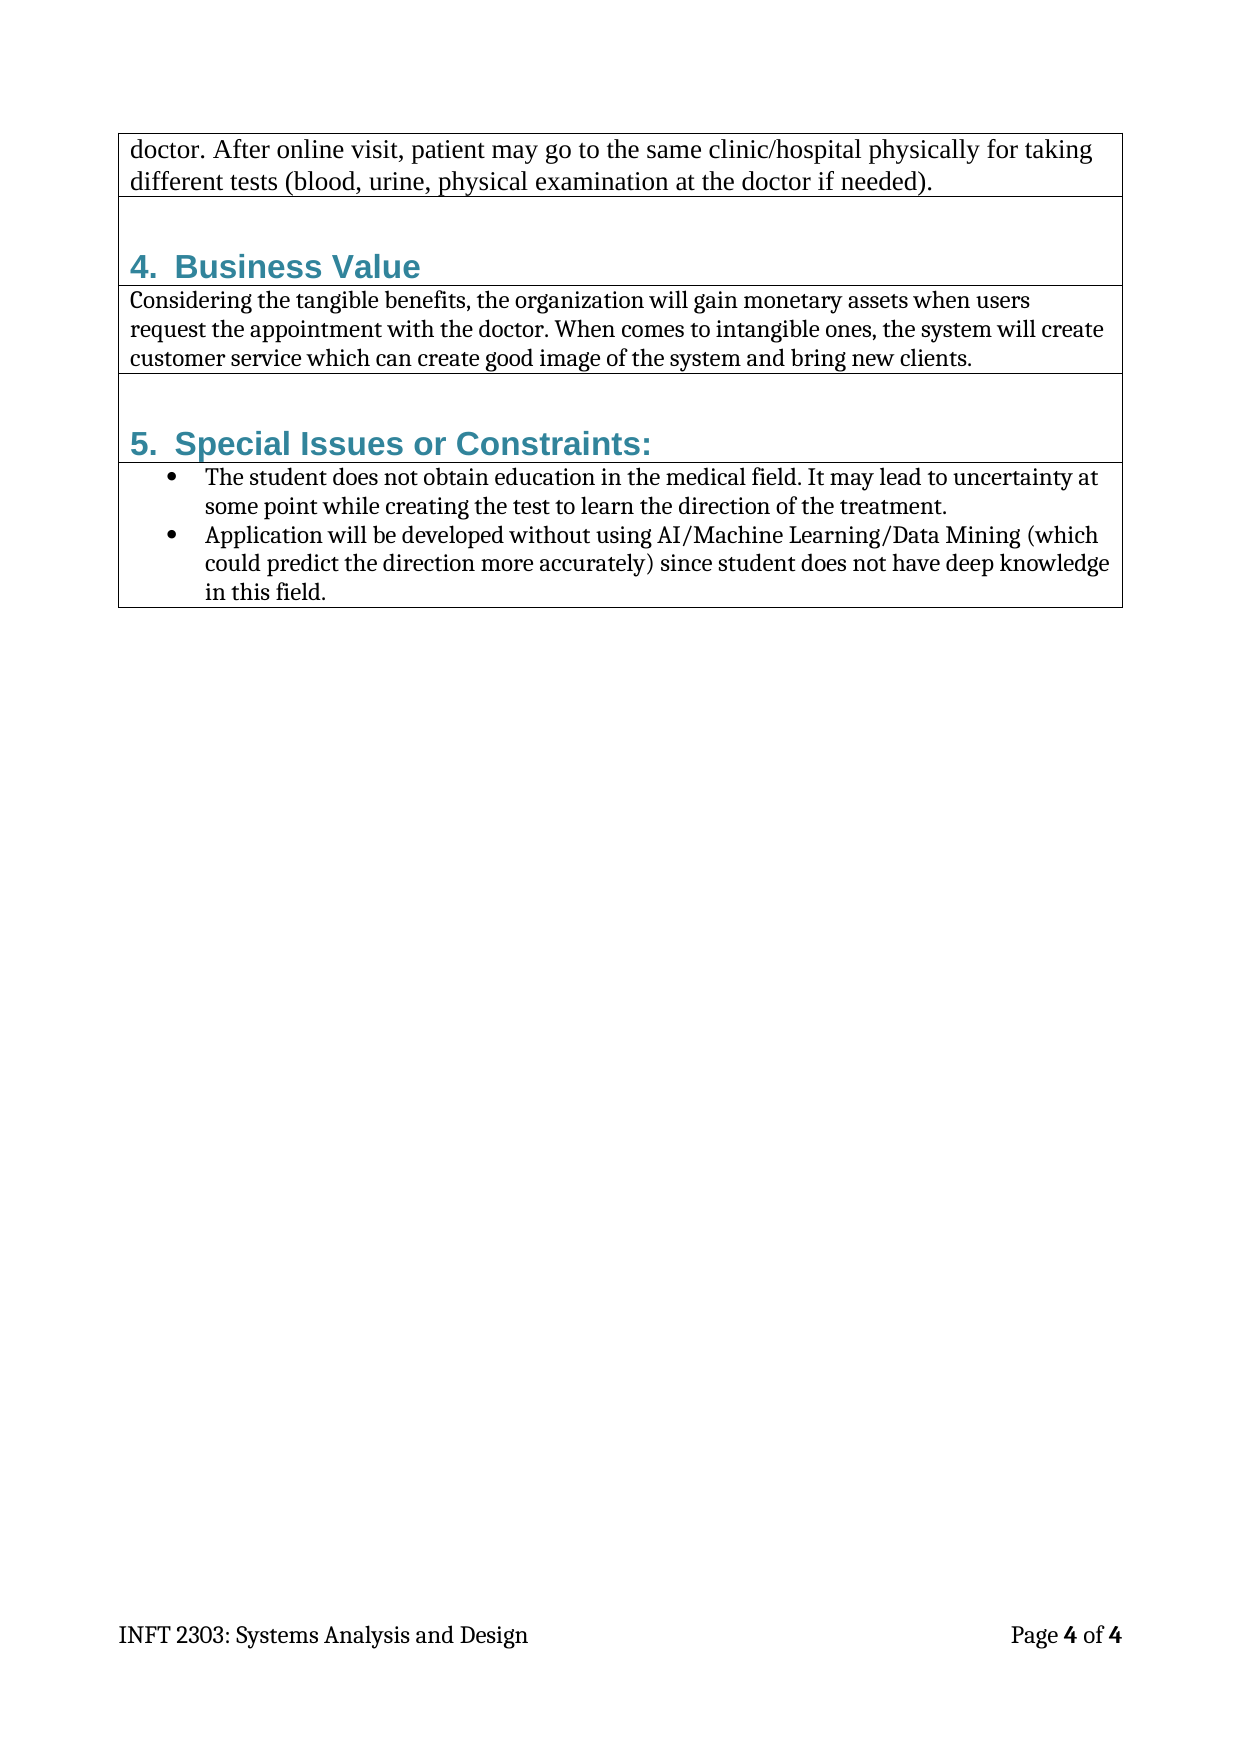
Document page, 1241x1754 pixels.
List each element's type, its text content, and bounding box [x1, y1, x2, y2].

table_cell Special Issues or Constraints: [119, 374, 1122, 462]
table_cell Considering the tangible benefits, the organization will gain monetary assets when users request the appointment with the doctor. When comes to intangible ones, the system will create customer service which can create good image of the system and bring new clients. [119, 286, 1122, 373]
table_cell Business Value [119, 197, 1122, 285]
table_cell The student does not obtain education in the medical field. It may lead to uncertainty at some point while creating the test to learn the direction of the treatment. Application will be developed without using AI/Machine Learning/Data Mining (which could predict the direction more accurately) since student does not have deep knowledge in this field. [119, 463, 1122, 607]
